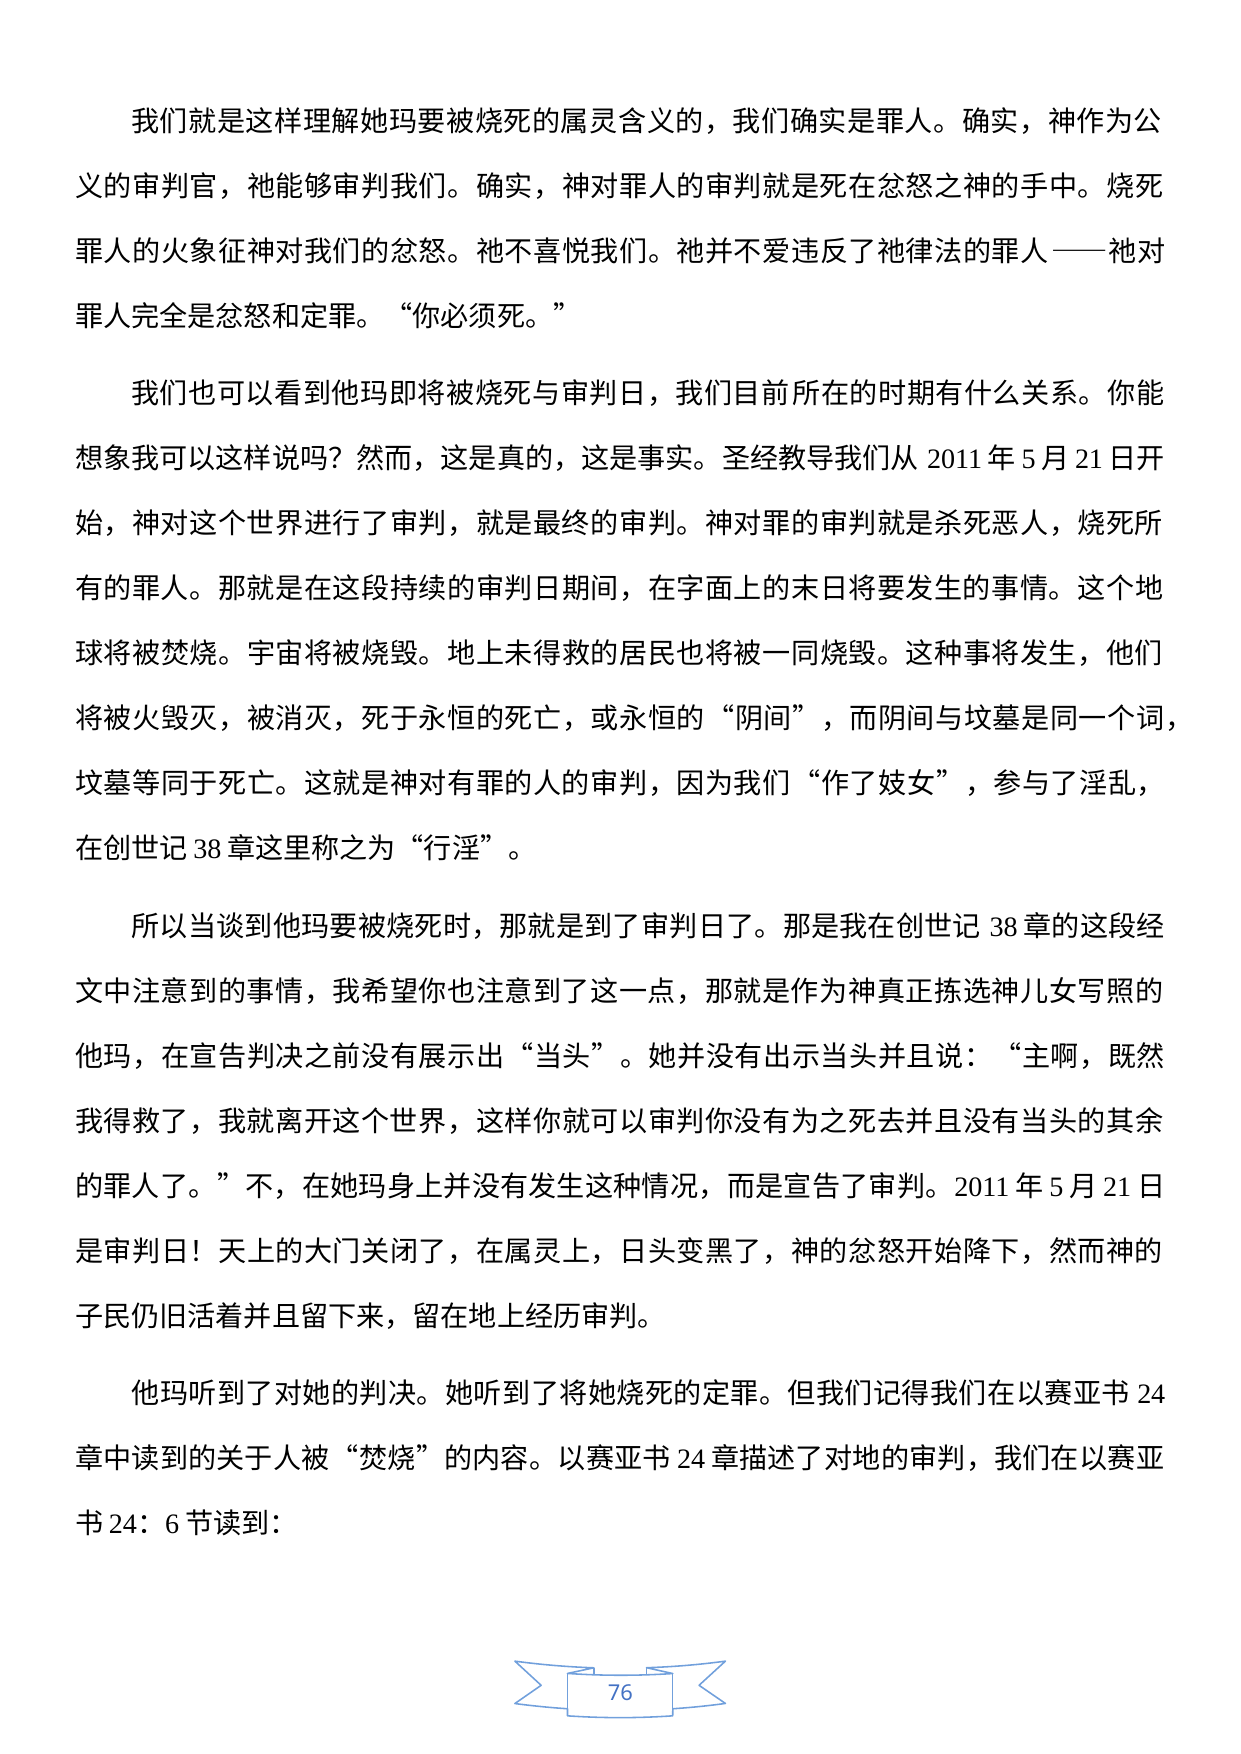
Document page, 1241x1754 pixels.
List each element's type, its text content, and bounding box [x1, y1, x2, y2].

text 我们也可以看到他玛即将被烧死与审判日，我们目前所在的时期有什么关系。你能想象我可以这样说吗？然而，这是真的，这是事实。圣经教导我们从2011年5月21日开始，神对这个世界进行了审判，就是最终的审判。神对罪的审判就是杀死恶人，烧死所有的罪人。那就是在这段持续的审判日期间，在字面上的末日将要发生的事情。这个地球将被焚烧。宇宙将被烧毁。地上未得救的居民也将被一同烧毁。这种事将发生，他们将被火毁灭，被消灭，死于永恒的死亡，或永恒的“阴间”，而阴间与坟墓是同一个词，坟墓等同于死亡。这就是神对有罪的人的审判，因为我们“作了妓女”，参与了淫乱，在创世记38章这里称之为“行淫”。 [75, 359, 1165, 879]
text 他玛听到了对她的判决。她听到了将她烧死的定罪。但我们记得我们在以赛亚书24章中读到的关于人被“焚烧”的内容。以赛亚书24章描述了对地的审判，我们在以赛亚书24：6节读到： [75, 1359, 1165, 1554]
text 我们就是这样理解她玛要被烧死的属灵含义的，我们确实是罪人。确实，神作为公义的审判官，祂能够审判我们。确实，神对罪人的审判就是死在忿怒之神的手中。烧死罪人的火象征神对我们的忿怒。祂不喜悦我们。祂并不爱违反了祂律法的罪人——祂对罪人完全是忿怒和定罪。“你必须死。” [75, 86, 1165, 346]
text 所以当谈到他玛要被烧死时，那就是到了审判日了。那是我在创世记38章的这段经文中注意到的事情，我希望你也注意到了这一点，那就是作为神真正拣选神儿女写照的他玛，在宣告判决之前没有展示出“当头”。她并没有出示当头并且说：“主啊，既然我得救了，我就离开这个世界，这样你就可以审判你没有为之死去并且没有当头的其余的罪人了。”不，在她玛身上并没有发生这种情况，而是宣告了审判。2011年5月21日是审判日！天上的大门关闭了，在属灵上，日头变黑了，神的忿怒开始降下，然而神的子民仍旧活着并且留下来，留在地上经历审判。 [75, 891, 1165, 1346]
